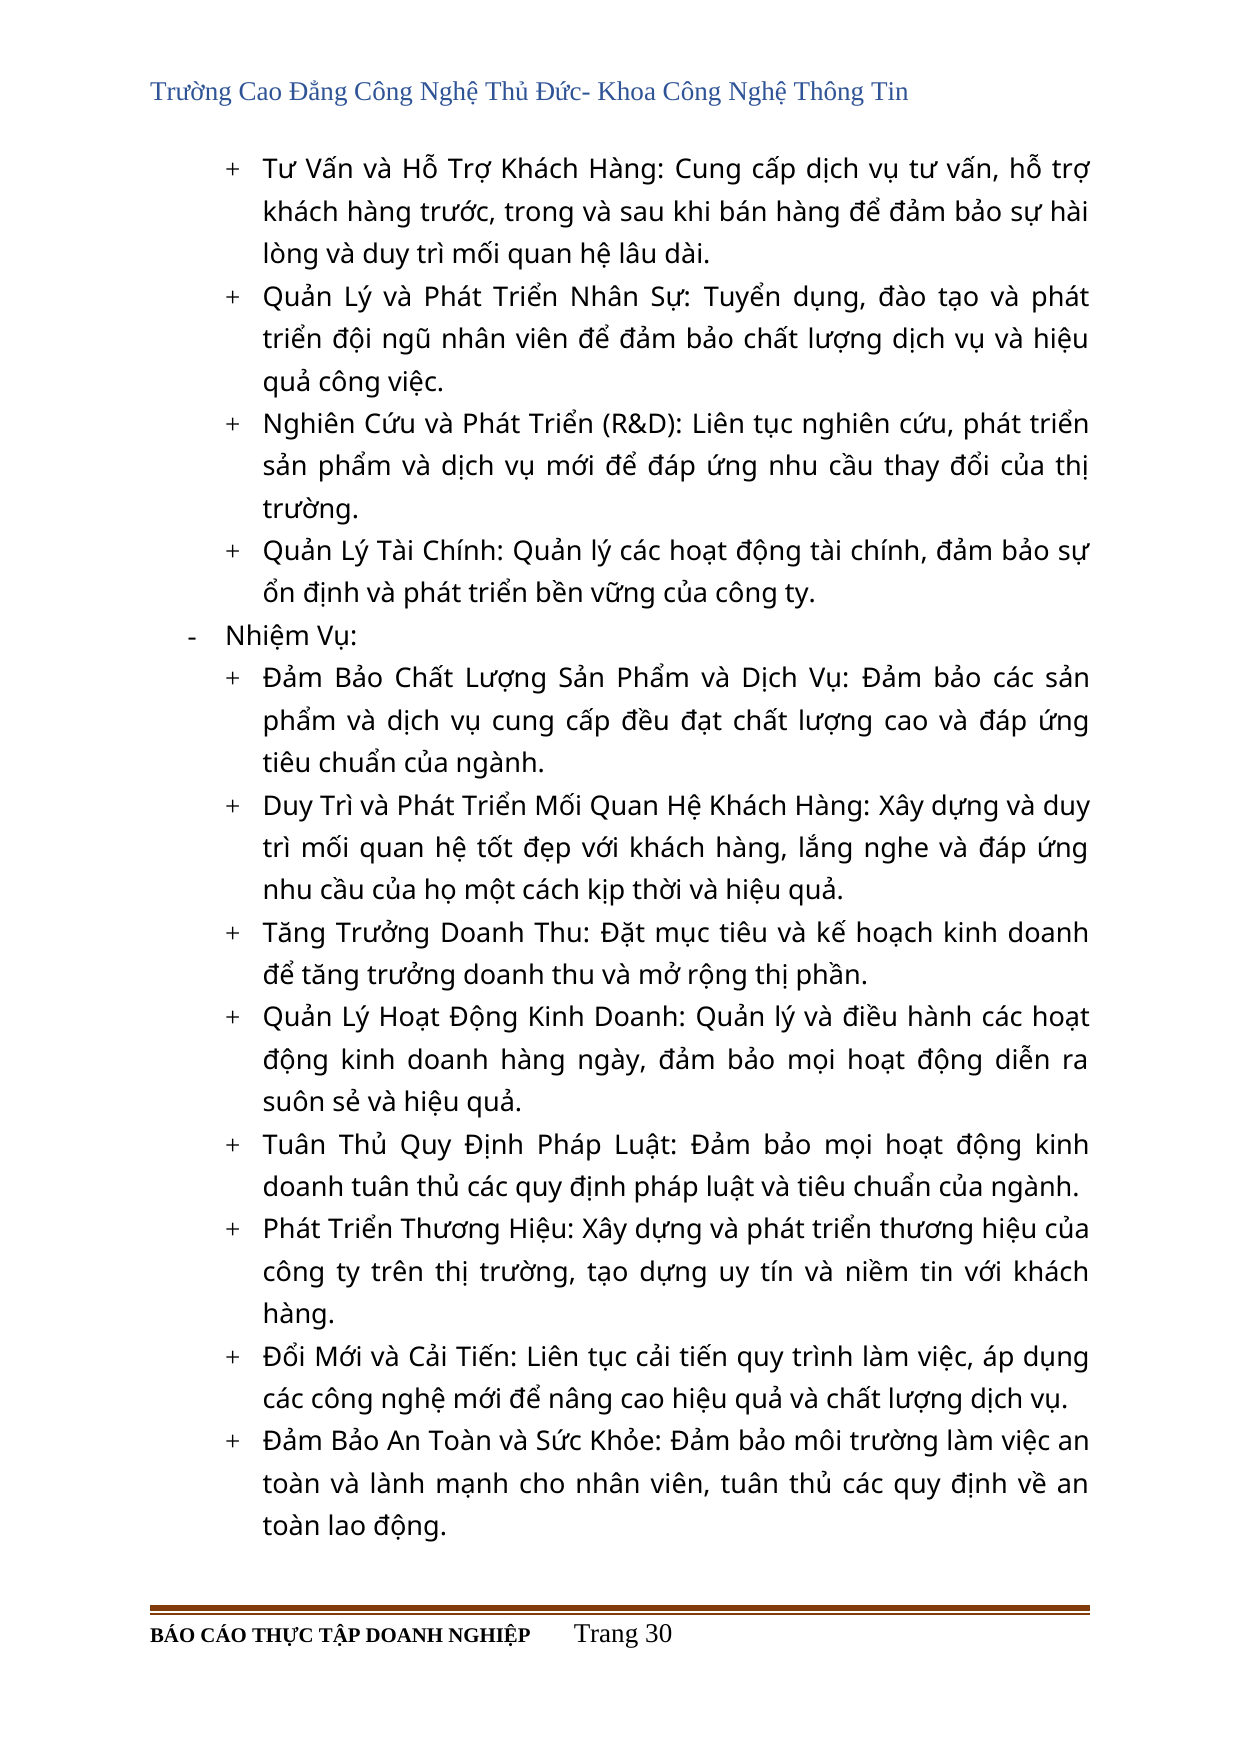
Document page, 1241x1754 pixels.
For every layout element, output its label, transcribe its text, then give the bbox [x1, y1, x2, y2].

list Tuân Thủ Quy Định Pháp Luật: Đảm bảo mọi hoạt động kinh doanh tuân thủ các quy định pháp luật và tiêu chuẩn của ngành. [225, 1125, 1090, 1204]
list Quản Lý Hoạt Động Kinh Doanh: Quản lý và điều hành các hoạt động kinh doanh hàng ngày, đảm bảo mọi hoạt động diễn ra suôn sẻ và hiệu quả. [225, 998, 1090, 1119]
list Quản Lý Tài Chính: Quản lý các hoạt động tài chính, đảm bảo sự ổn định và phát triển bền vững của công ty. [225, 532, 1090, 611]
list Đảm Bảo Chất Lượng Sản Phẩm và Dịch Vụ: Đảm bảo các sản phẩm và dịch vụ cung cấp đều đạt chất lượng cao và đáp ứng tiêu chuẩn của ngành. [225, 659, 1090, 780]
list Quản Lý và Phát Triển Nhân Sự: Tuyển dụng, đào tạo và phát triển đội ngũ nhân viên để đảm bảo chất lượng dịch vụ và hiệu quả công việc. [225, 277, 1090, 399]
list Phát Triển Thương Hiệu: Xây dựng và phát triển thương hiệu của công ty trên thị trường, tạo dựng uy tín và niềm tin với khách hàng. [225, 1210, 1090, 1332]
list Tư Vấn và Hỗ Trợ Khách Hàng: Cung cấp dịch vụ tư vấn, hỗ trợ khách hàng trước, trong và sau khi bán hàng để đảm bảo sự hài lòng và duy trì mối quan hệ lâu dài. [225, 150, 1090, 272]
list Đổi Mới và Cải Tiến: Liên tục cải tiến quy trình làm việc, áp dụng các công nghệ mới để nâng cao hiệu quả và chất lượng dịch vụ. [225, 1337, 1090, 1416]
list Tăng Trưởng Doanh Thu: Đặt mục tiêu và kế hoạch kinh doanh để tăng trưởng doanh thu và mở rộng thị phần. [225, 913, 1090, 992]
list Duy Trì và Phát Triển Mối Quan Hệ Khách Hàng: Xây dựng và duy trì mối quan hệ tốt đẹp với khách hàng, lắng nghe và đáp ứng nhu cầu của họ một cách kịp thời và hiệu quả. [225, 786, 1090, 908]
list Nghiên Cứu và Phát Triển (R&D): Liên tục nghiên cứu, phát triển sản phẩm và dịch vụ mới để đáp ứng nhu cầu thay đổi của thị trường. [225, 404, 1090, 526]
list Đảm Bảo An Toàn và Sức Khỏe: Đảm bảo môi trường làm việc an toàn và lành mạnh cho nhân viên, tuân thủ các quy định về an toàn lao động. [225, 1422, 1090, 1543]
list Nhiệm Vụ: [187, 616, 1090, 653]
